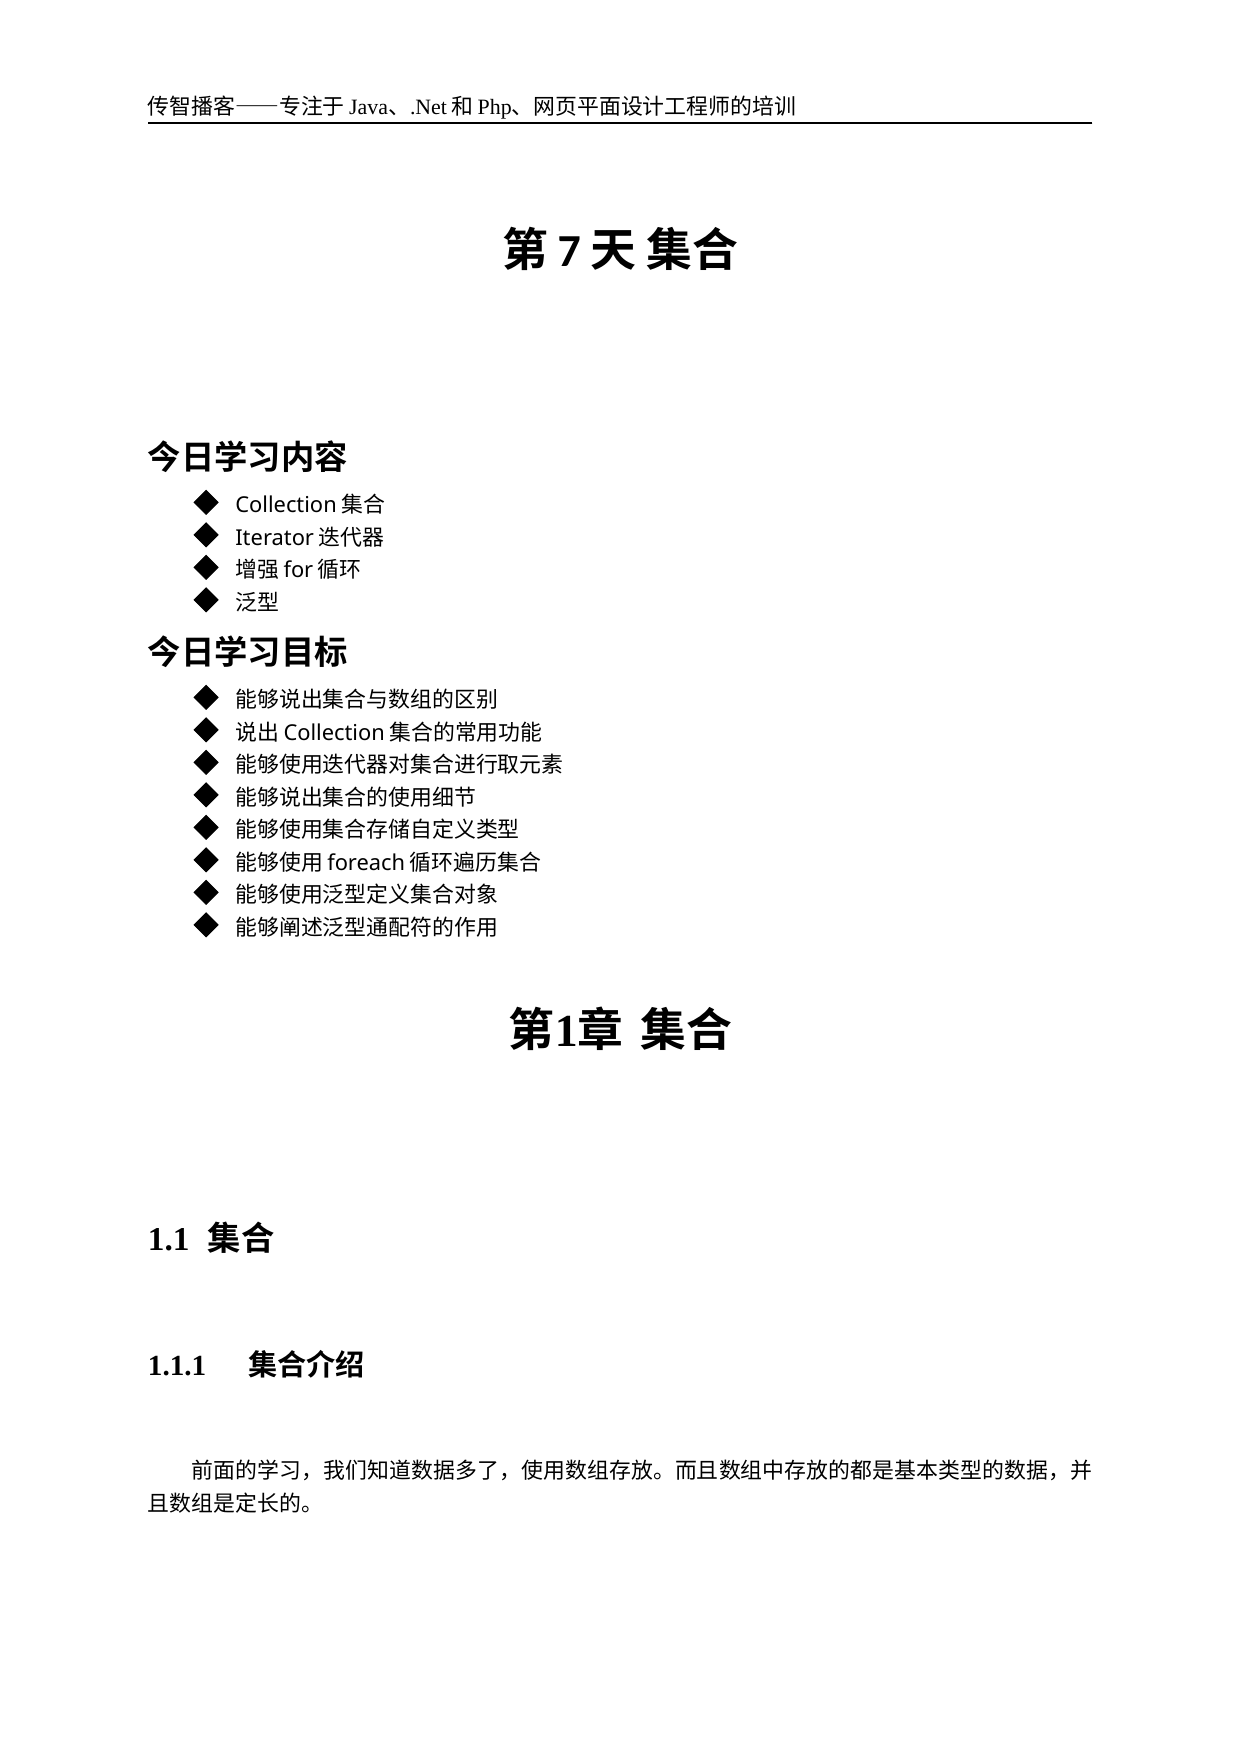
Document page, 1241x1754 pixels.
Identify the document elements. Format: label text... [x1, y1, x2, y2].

text 能够使用泛型定义集合对象 [191, 877, 1092, 909]
text 能够说出集合的使用细节 [191, 779, 1092, 812]
text 能够阐述泛型通配符的作用 [191, 909, 1092, 942]
text 说出Collection集合的常用功能 [191, 714, 1092, 747]
text 能够使用迭代器对集合进行取元素 [191, 747, 1092, 779]
title 第7天 集合 [148, 197, 1092, 295]
subtitle 集合 [148, 1203, 1092, 1268]
text Iterator迭代器 [191, 519, 1092, 552]
text 前面的学习，我们知道数据多了，使用数组存放。而且数组中存放的都是基本类型的数据，并且数组是定长的。 [148, 1453, 1092, 1518]
text 增强for循环 [191, 552, 1092, 584]
text 能够说出集合与数组的区别 [191, 682, 1092, 714]
text 能够使用集合存储自定义类型 [191, 812, 1092, 844]
text Collection集合 [191, 487, 1092, 519]
subtitle 集合介绍 [148, 1330, 1092, 1395]
subtitle 集合 [148, 977, 1092, 1075]
text 泛型 [191, 584, 1092, 617]
text 今日学习目标 [148, 617, 1092, 682]
text 今日学习内容 [148, 422, 1092, 487]
text 能够使用foreach循环遍历集合 [191, 844, 1092, 877]
